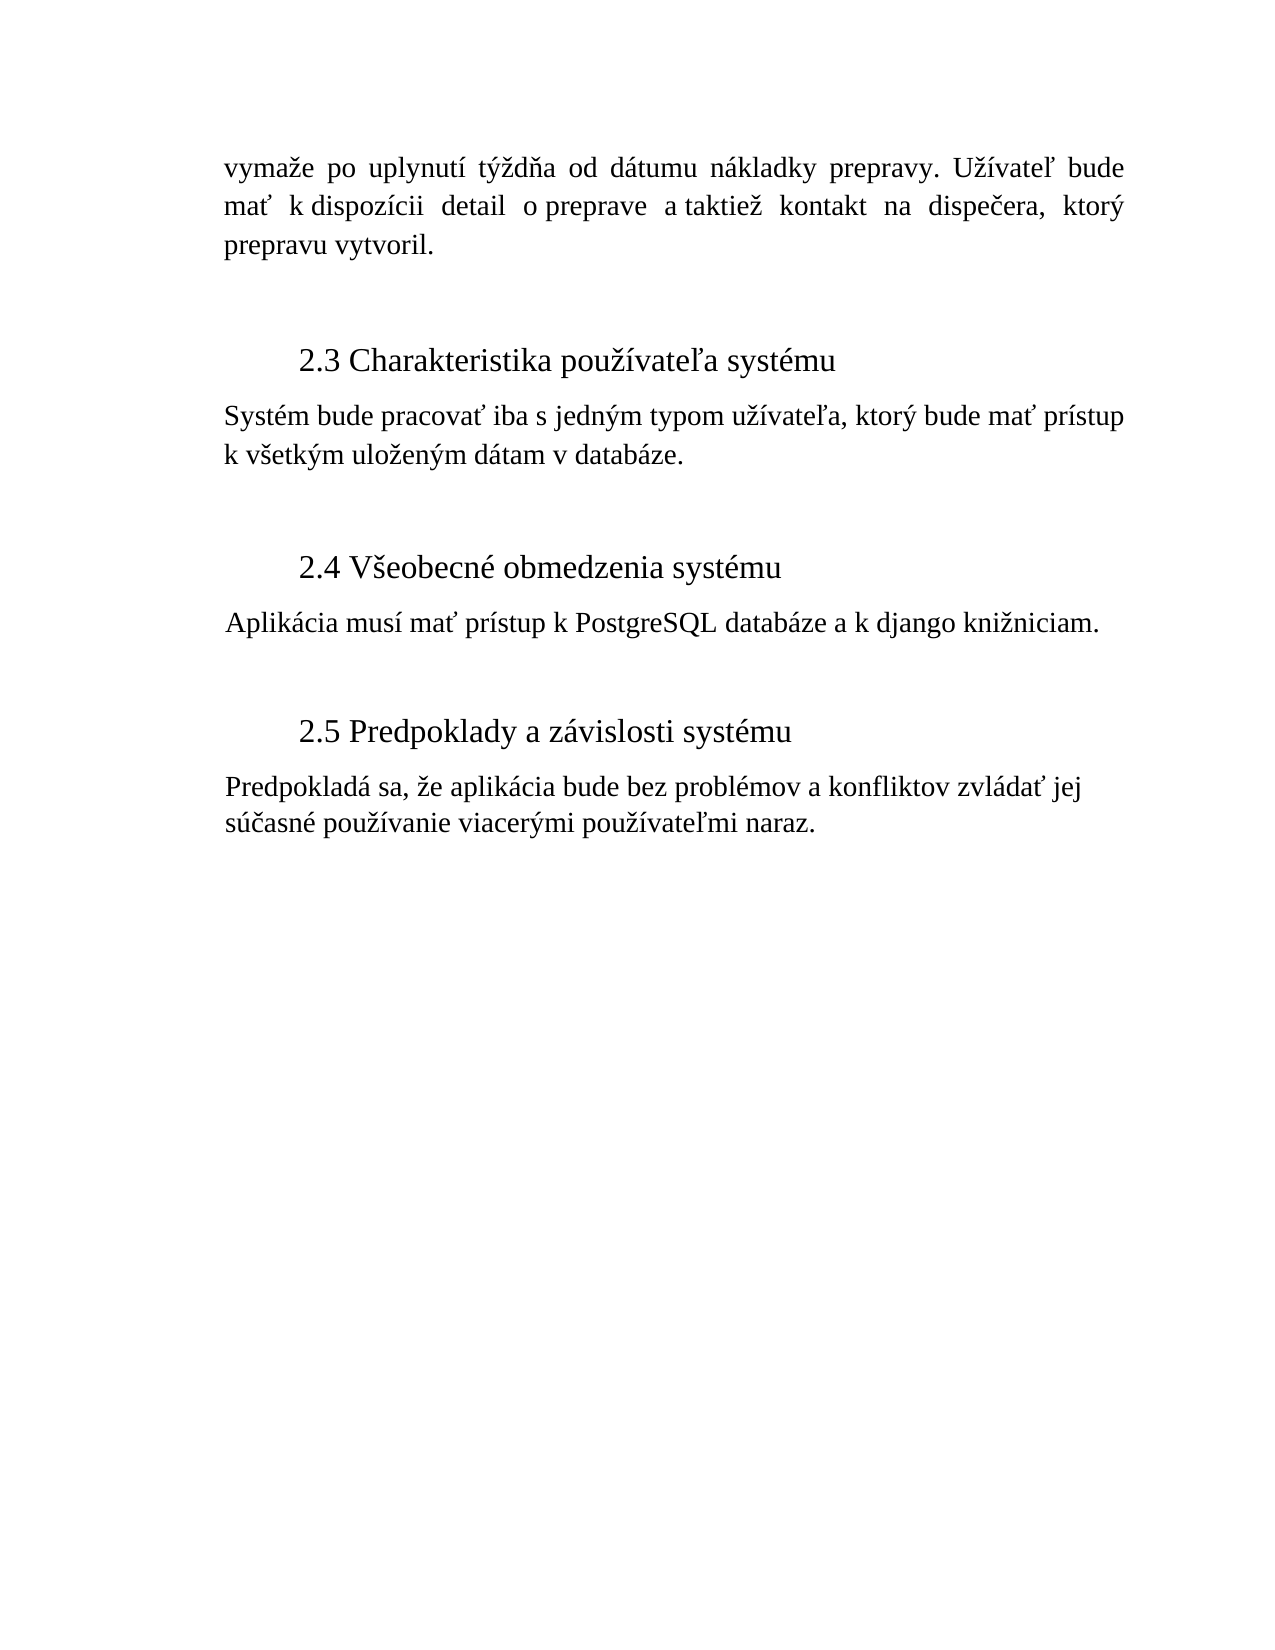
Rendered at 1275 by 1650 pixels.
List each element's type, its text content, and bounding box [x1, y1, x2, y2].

text Aplikácia musí mať prístup k PostgreSQL databáze a k django knižniciam. [150, 605, 1125, 639]
list Predpokladá sa, že aplikácia bude bez problémov a konfliktov zvládať jej súčasné používanie viacerými používateľmi naraz. [225, 769, 1125, 839]
text Systém bude pracovať iba s jedným typom užívateľa, ktorý bude mať prístup k všetkým uloženým dátam v databáze. [224, 398, 1125, 470]
subtitle 2.3 Charakteristika používateľa systému [299, 340, 1125, 379]
subtitle 2.5 Predpoklady a závislosti systému [299, 711, 1125, 749]
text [224, 150, 1125, 261]
subtitle 2.4 Všeobecné obmedzenia systému [299, 547, 1125, 586]
